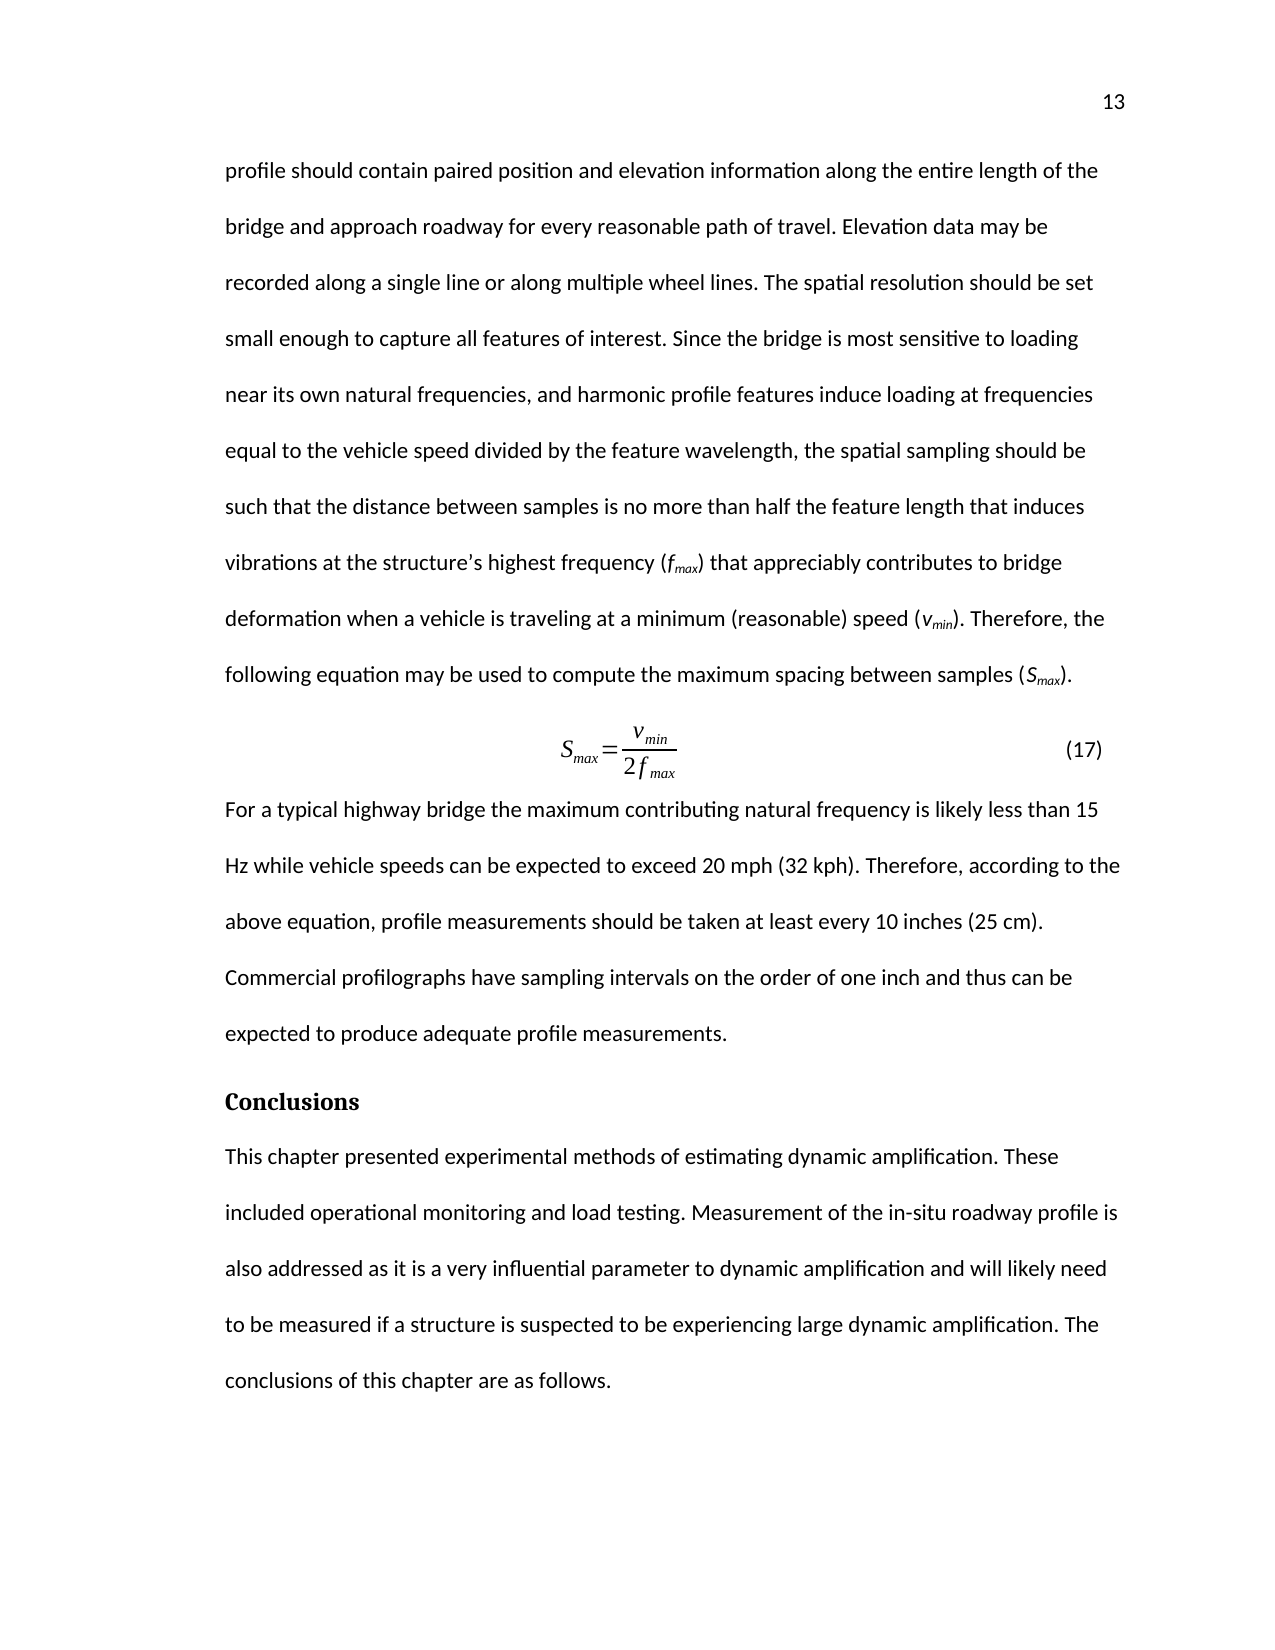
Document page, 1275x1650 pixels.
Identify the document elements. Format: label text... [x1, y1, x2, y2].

table_header [214, 716, 1024, 783]
subtitle Conclusions [225, 1088, 1125, 1117]
text For a typical highway bridge the maximum contributing natural frequency is likely less than 15 Hz while vehicle speeds can be expected to exceed 20 mph (32 kph). Therefore, according to the above equation, profile measurements should be taken at least every 10 inches (25 cm). Commercial profilographs have sampling intervals on the order of one inch and thus can be expected to produce adequate profile measurements. [225, 795, 1125, 1047]
text This chapter presented experimental methods of estimating dynamic amplification. These included operational monitoring and load testing. Measurement of the in-situ roadway profile is also addressed as it is a very influential parameter to dynamic amplification and will likely need to be measured if a structure is suspected to be experiencing large dynamic amplification. The conclusions of this chapter are as follows. [225, 1142, 1125, 1394]
table_header (32) [1024, 716, 1114, 783]
